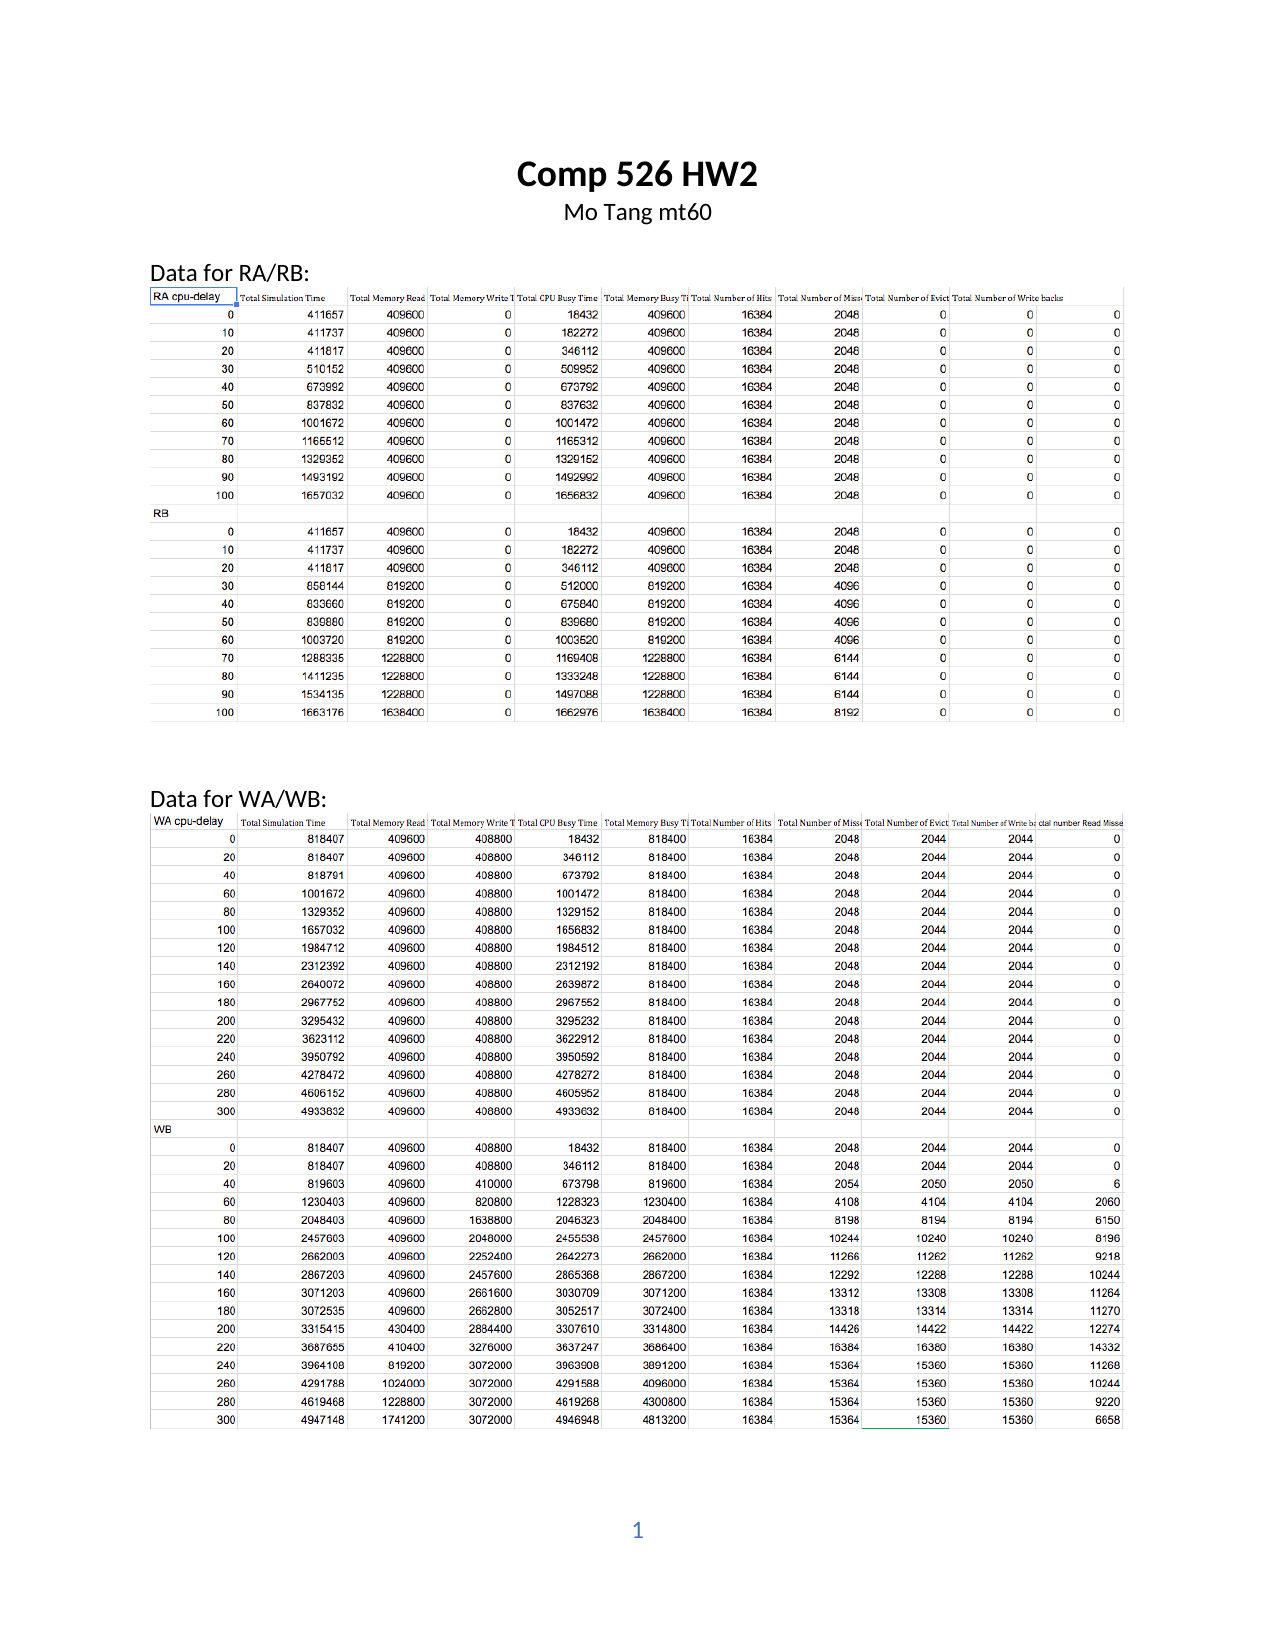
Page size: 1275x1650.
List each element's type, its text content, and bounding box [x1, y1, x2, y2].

text Comp 526 HW2 [150, 150, 1125, 196]
text Data for WA/WB: [150, 783, 1125, 813]
text Data for RA/RB: [150, 257, 1125, 287]
picture [150, 287, 1125, 722]
picture [150, 813, 1125, 1429]
text Mo Tang mt60 [150, 196, 1125, 226]
